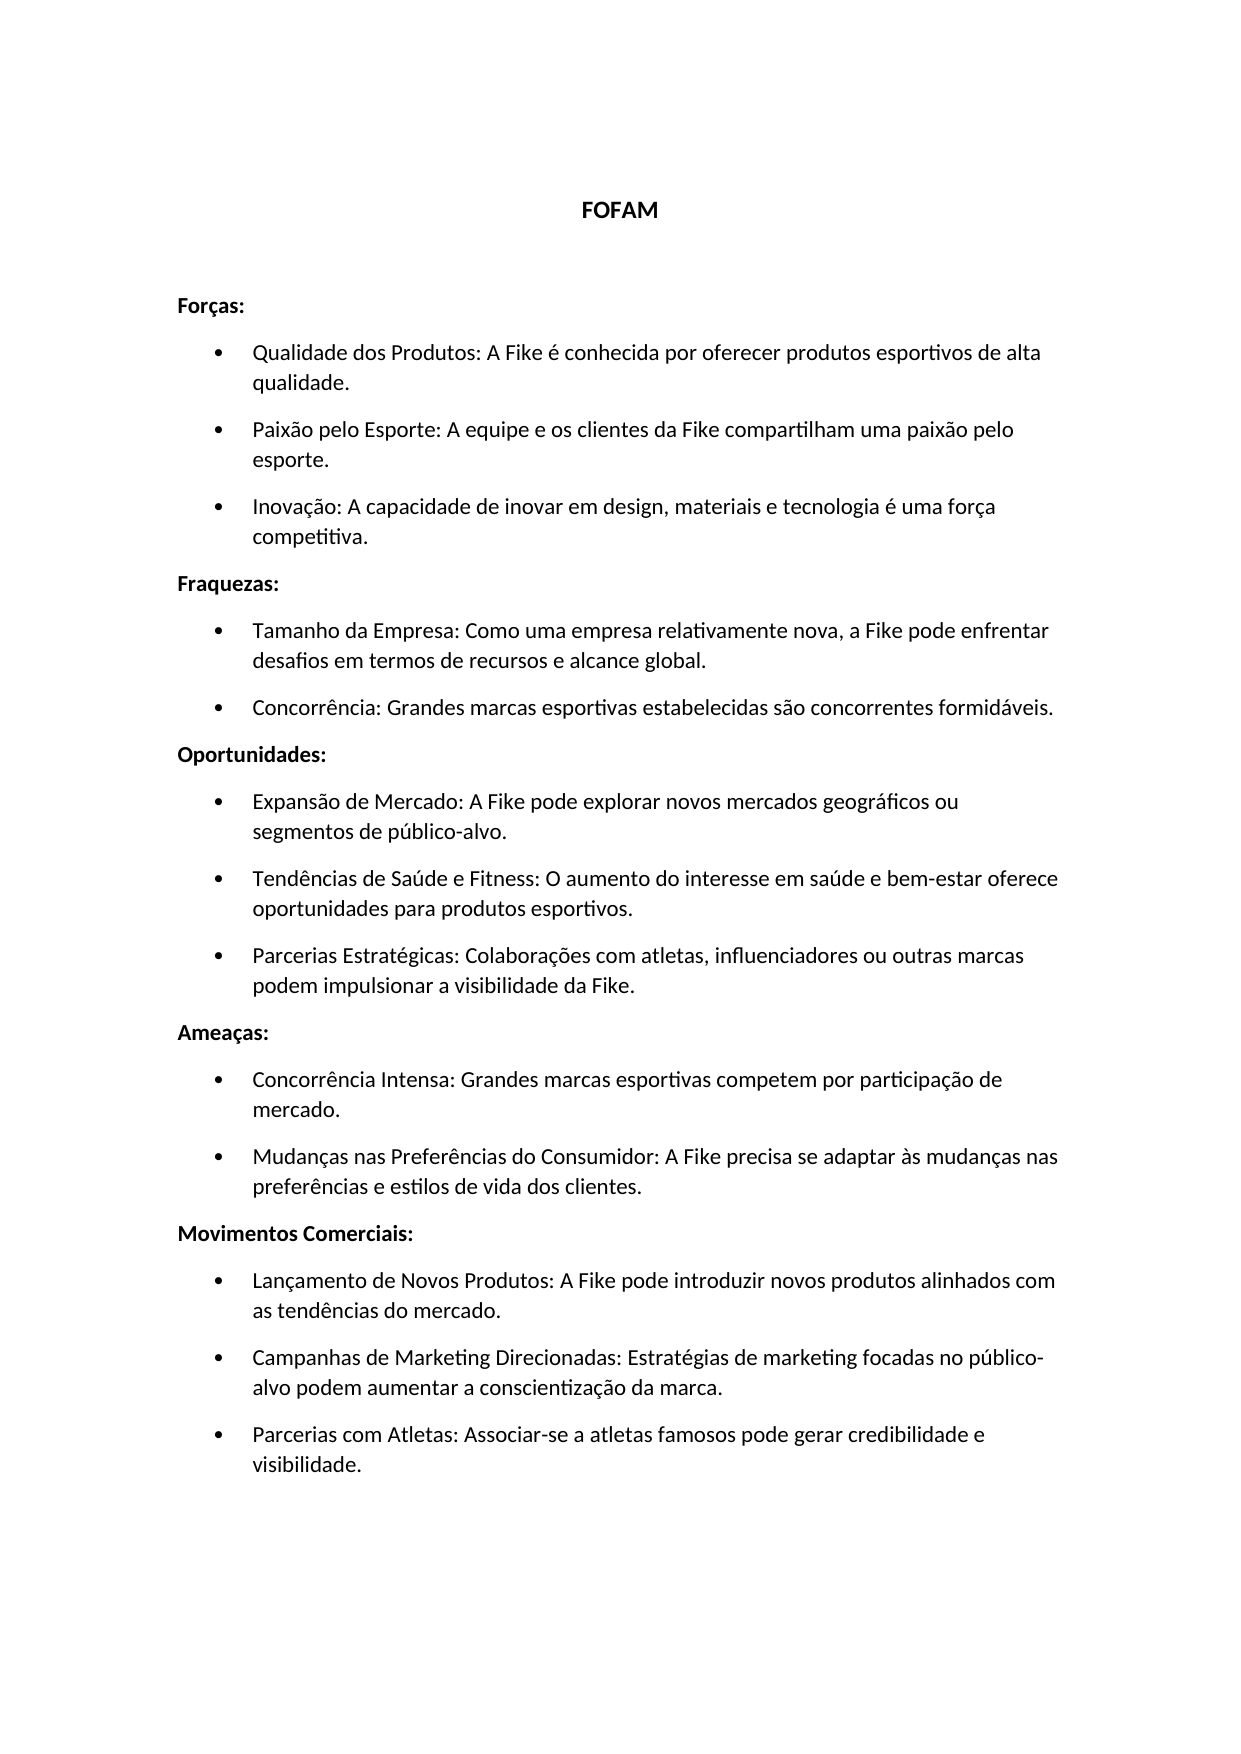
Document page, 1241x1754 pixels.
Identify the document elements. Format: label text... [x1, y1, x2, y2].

list Paixão pelo Esporte: A equipe e os clientes da Fike compartilham uma paixão pelo esporte. [215, 415, 1063, 473]
list Concorrência Intensa: Grandes marcas esportivas competem por participação de mercado. [215, 1065, 1063, 1123]
list Qualidade dos Produtos: A Fike é conhecida por oferecer produtos esportivos de alta qualidade. [215, 338, 1063, 396]
list Inovação: A capacidade de inovar em design, materiais e tecnologia é uma força competitiva. [215, 492, 1063, 550]
list Parcerias com Atletas: Associar-se a atletas famosos pode gerar credibilidade e visibilidade. [215, 1420, 1063, 1478]
text Oportunidades: [177, 740, 1063, 768]
text Movimentos Comerciais: [177, 1219, 1063, 1247]
text Fraquezas: [177, 569, 1063, 597]
list Campanhas de Marketing Direcionadas: Estratégias de marketing focadas no público-alvo podem aumentar a conscientização da marca. [215, 1343, 1063, 1401]
list Parcerias Estratégicas: Colaborações com atletas, influenciadores ou outras marcas podem impulsionar a visibilidade da Fike. [215, 941, 1063, 999]
list Mudanças nas Preferências do Consumidor: A Fike precisa se adaptar às mudanças nas preferências e estilos de vida dos clientes. [215, 1142, 1063, 1200]
list Tendências de Saúde e Fitness: O aumento do interesse em saúde e bem-estar oferece oportunidades para produtos esportivos. [215, 864, 1063, 922]
list Concorrência: Grandes marcas esportivas estabelecidas são concorrentes formidáveis. [215, 693, 1063, 721]
text Forças: [177, 291, 1063, 319]
list Expansão de Mercado: A Fike pode explorar novos mercados geográficos ou segmentos de público-alvo. [215, 787, 1063, 845]
list Lançamento de Novos Produtos: A Fike pode introduzir novos produtos alinhados com as tendências do mercado. [215, 1266, 1063, 1324]
text FOFAM [177, 194, 1063, 225]
text Ameaças: [177, 1018, 1063, 1046]
list Tamanho da Empresa: Como uma empresa relativamente nova, a Fike pode enfrentar desafios em termos de recursos e alcance global. [215, 616, 1063, 674]
